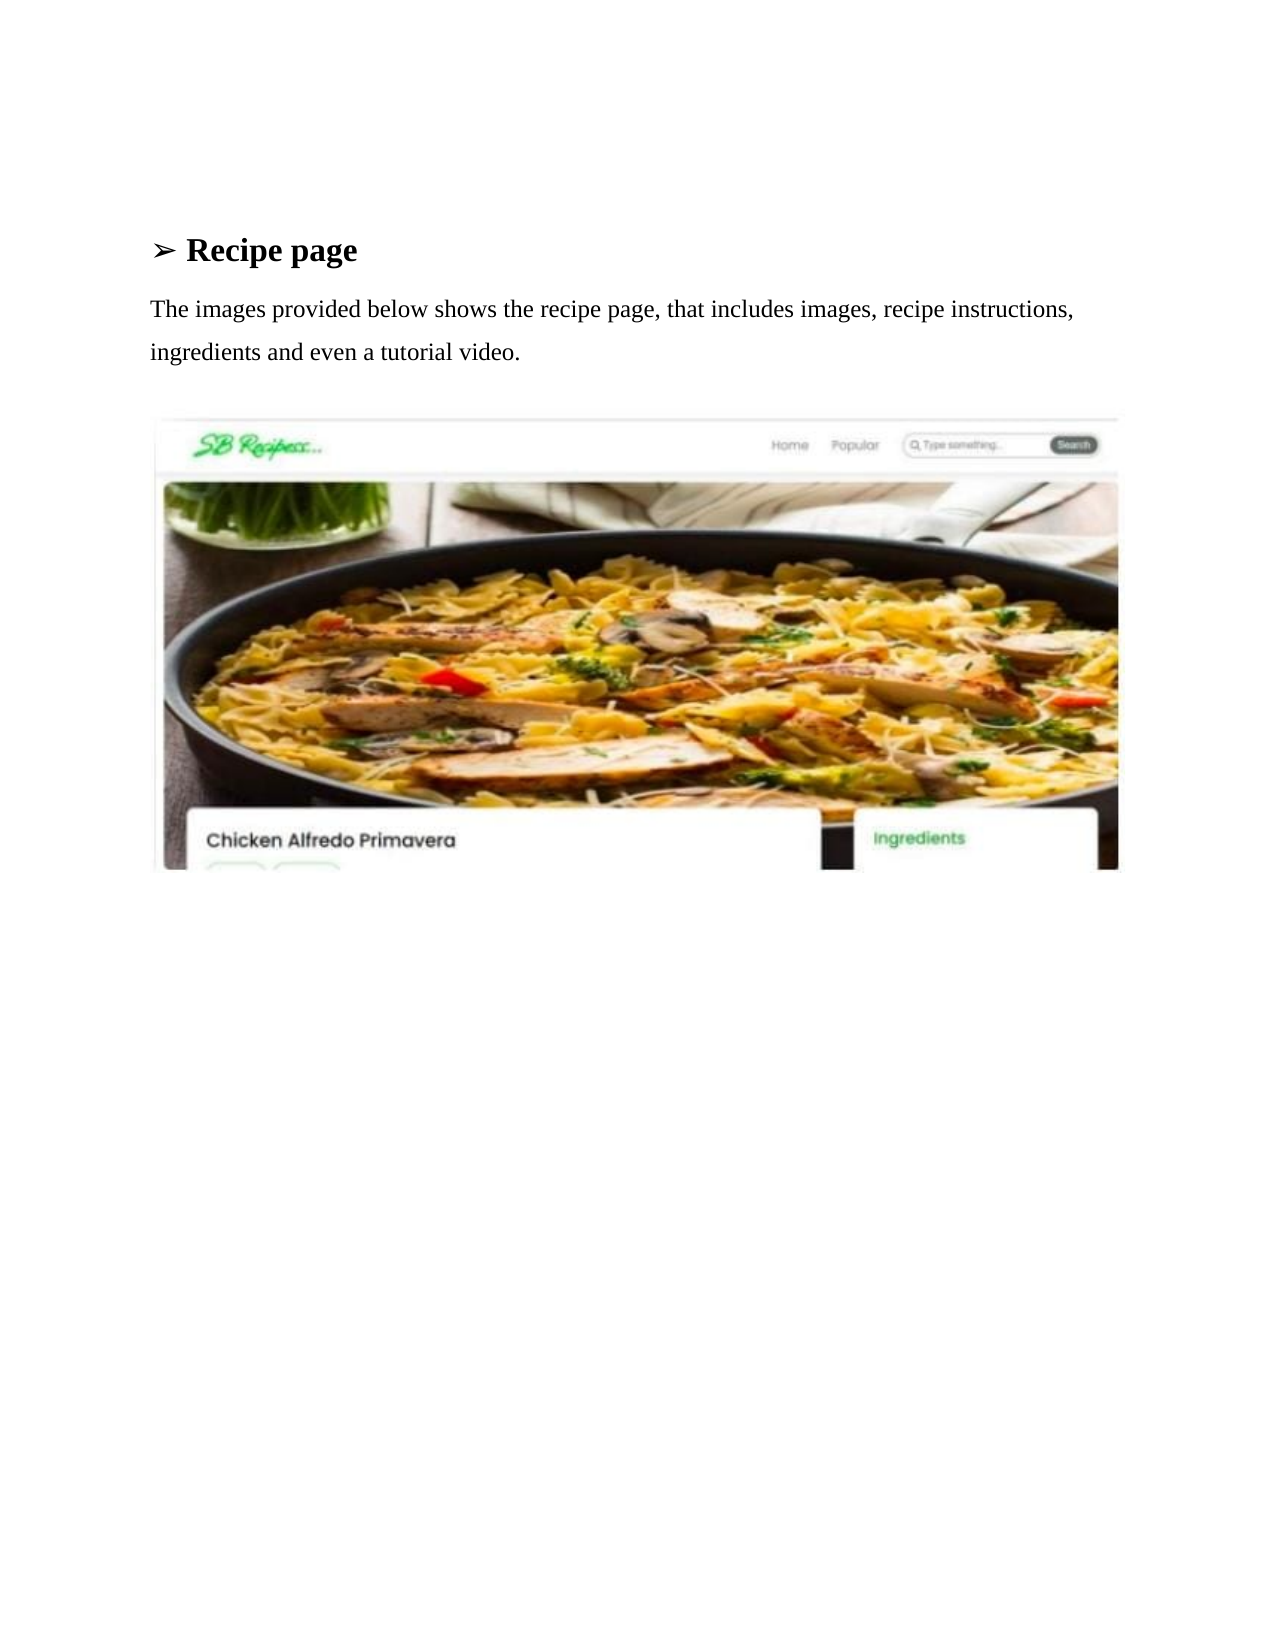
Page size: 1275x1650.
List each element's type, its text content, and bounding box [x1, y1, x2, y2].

text ➢ Recipe page [150, 225, 1125, 271]
text The images provided below shows the recipe page, that includes images, recipe instructions, ingredients and even a tutorial video. [150, 294, 1125, 366]
picture [150, 397, 1125, 873]
